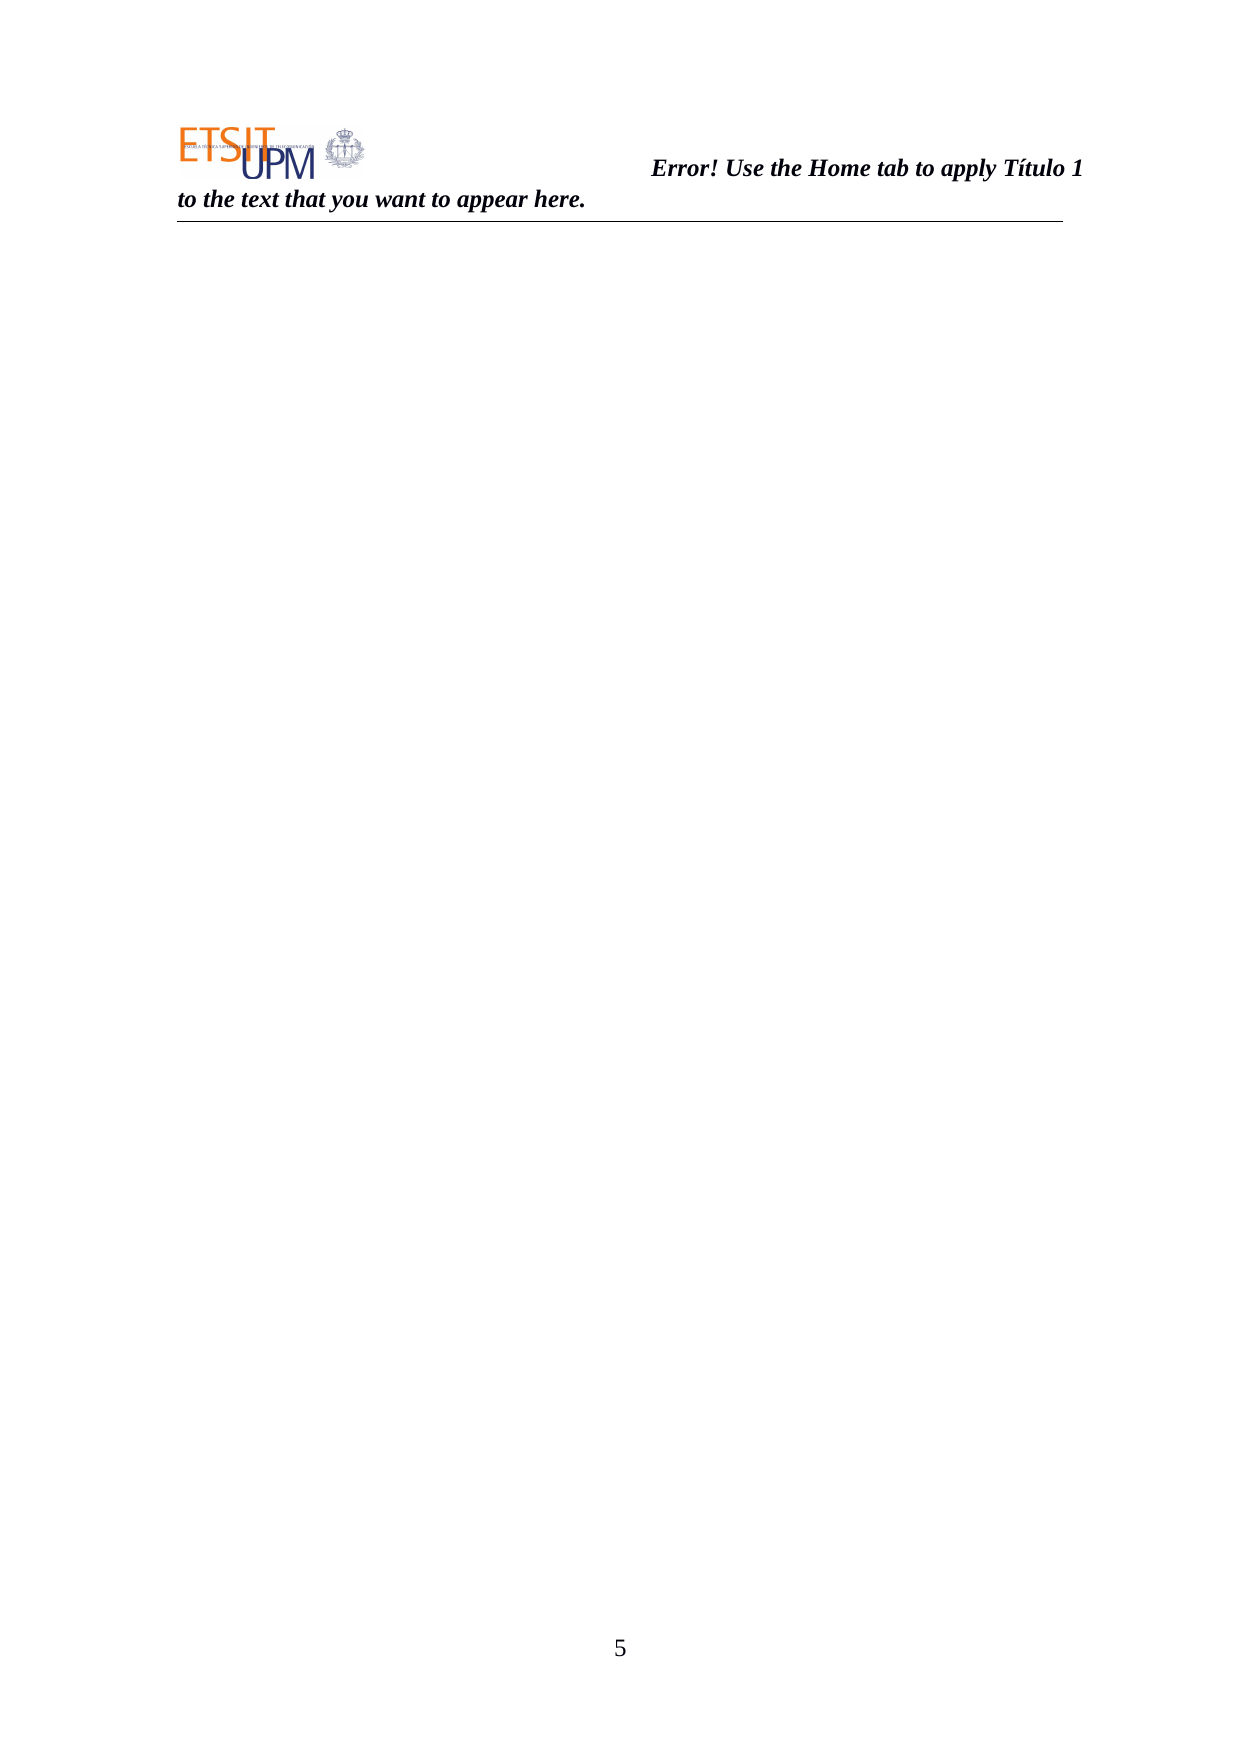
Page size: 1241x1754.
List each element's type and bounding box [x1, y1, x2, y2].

picture [179, 126, 365, 180]
